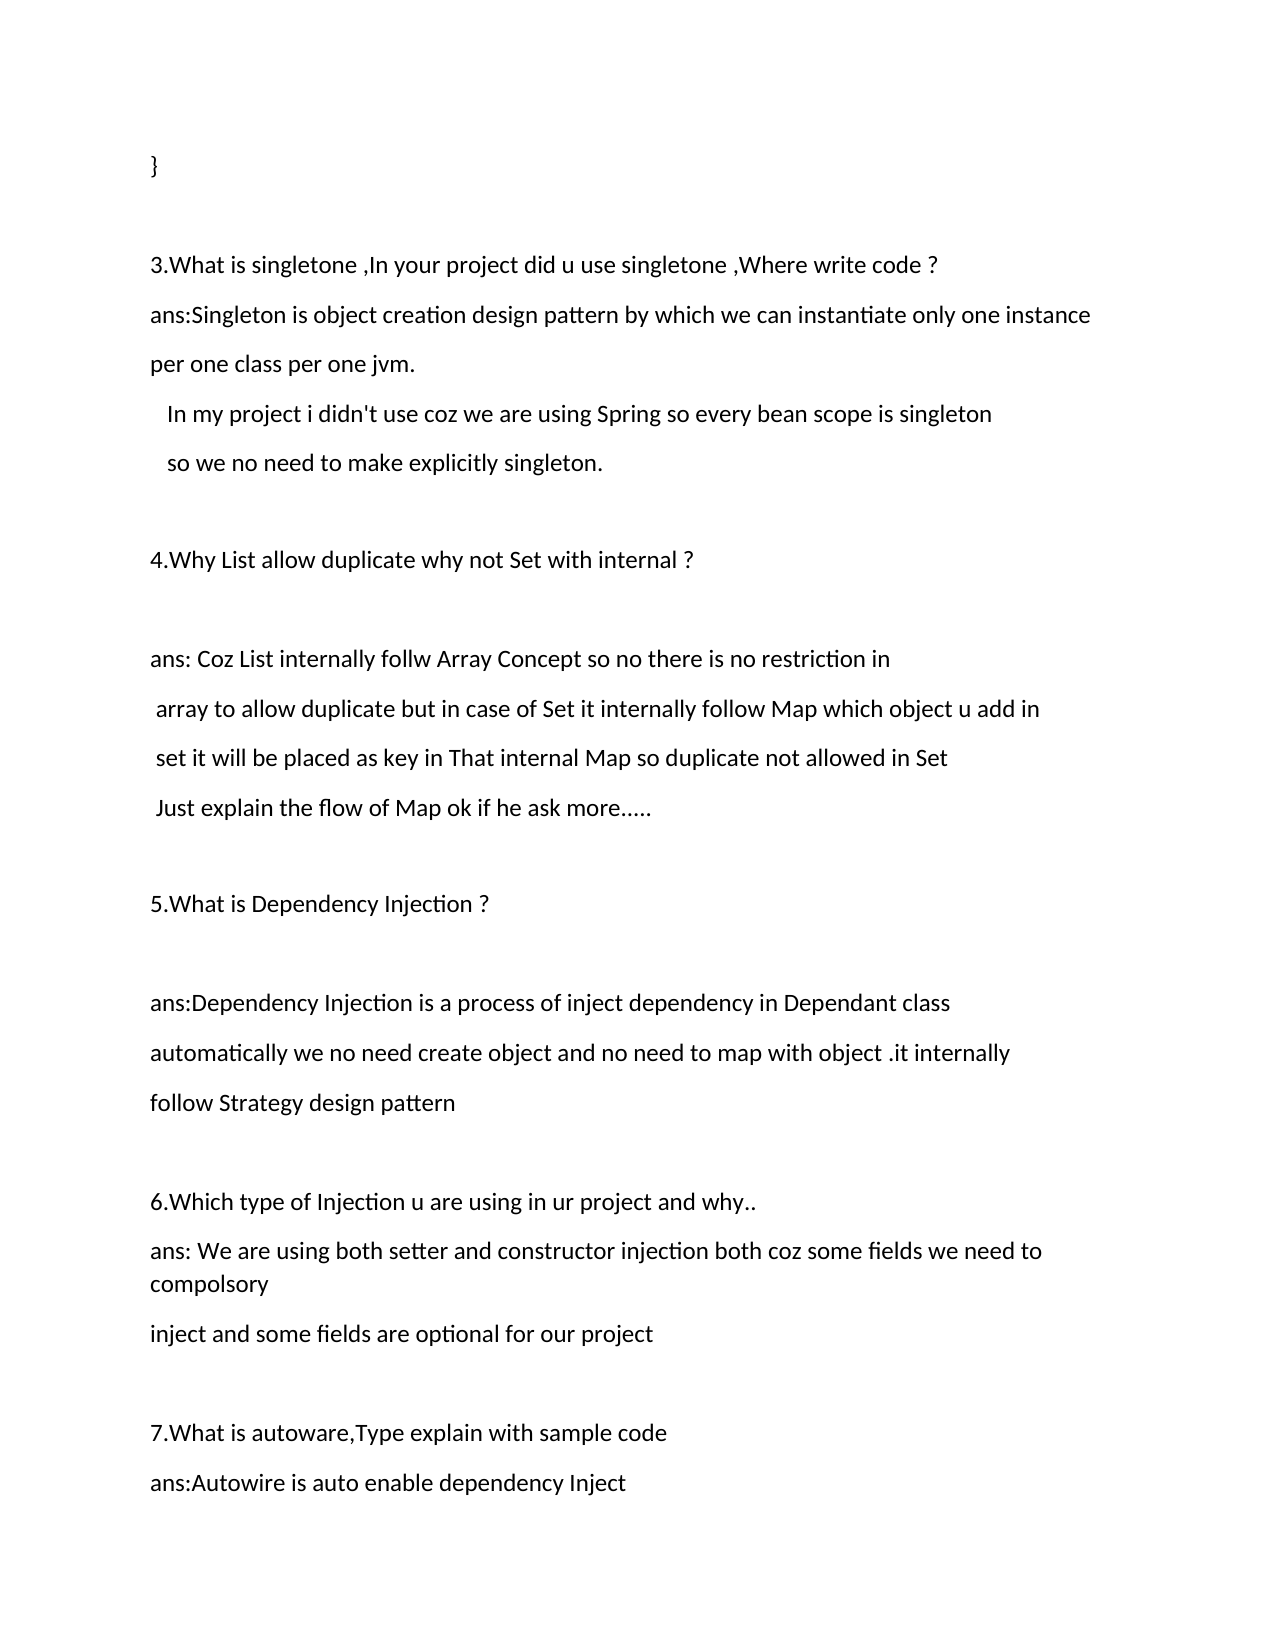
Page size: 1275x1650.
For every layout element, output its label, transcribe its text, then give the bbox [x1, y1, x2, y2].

text ans: We are using both setter and constructor injection both coz some fields we need to compolsory [150, 1235, 1125, 1299]
text ans:Autowire is auto enable dependency Inject [150, 1467, 1125, 1497]
text ans: Coz List internally follw Array Concept so no there is no restriction in [150, 643, 1125, 674]
text 4.Why List allow duplicate why not Set with internal ? [150, 544, 1125, 574]
text 3.What is singletone ,In your project did u use singletone ,Where write code ? [150, 249, 1125, 280]
text 7.What is autoware,Type explain with sample code [150, 1417, 1125, 1448]
text inject and some fields are optional for our project [150, 1318, 1125, 1348]
text per one class per one jvm. [150, 348, 1125, 379]
text automatically we no need create object and no need to map with object .it internally [150, 1037, 1125, 1068]
text follow Strategy design pattern [150, 1087, 1125, 1117]
text ans:Singleton is object creation design pattern by which we can instantiate only one instance [150, 299, 1125, 329]
text set it will be placed as key in That internal Map so duplicate not allowed in Set [150, 742, 1125, 773]
text 6.Which type of Injection u are using in ur project and why.. [150, 1186, 1125, 1216]
text In my project i didn't use coz we are using Spring so every bean scope is singleton [150, 398, 1125, 428]
text array to allow duplicate but in case of Set it internally follow Map which object u add in [150, 693, 1125, 723]
text so we no need to make explicitly singleton. [150, 447, 1125, 478]
text } [150, 150, 1125, 181]
text 5.What is Dependency Injection ? [150, 888, 1125, 919]
text Just explain the flow of Map ok if he ask more..... [150, 792, 1125, 822]
text ans:Dependency Injection is a process of inject dependency in Dependant class [150, 987, 1125, 1018]
